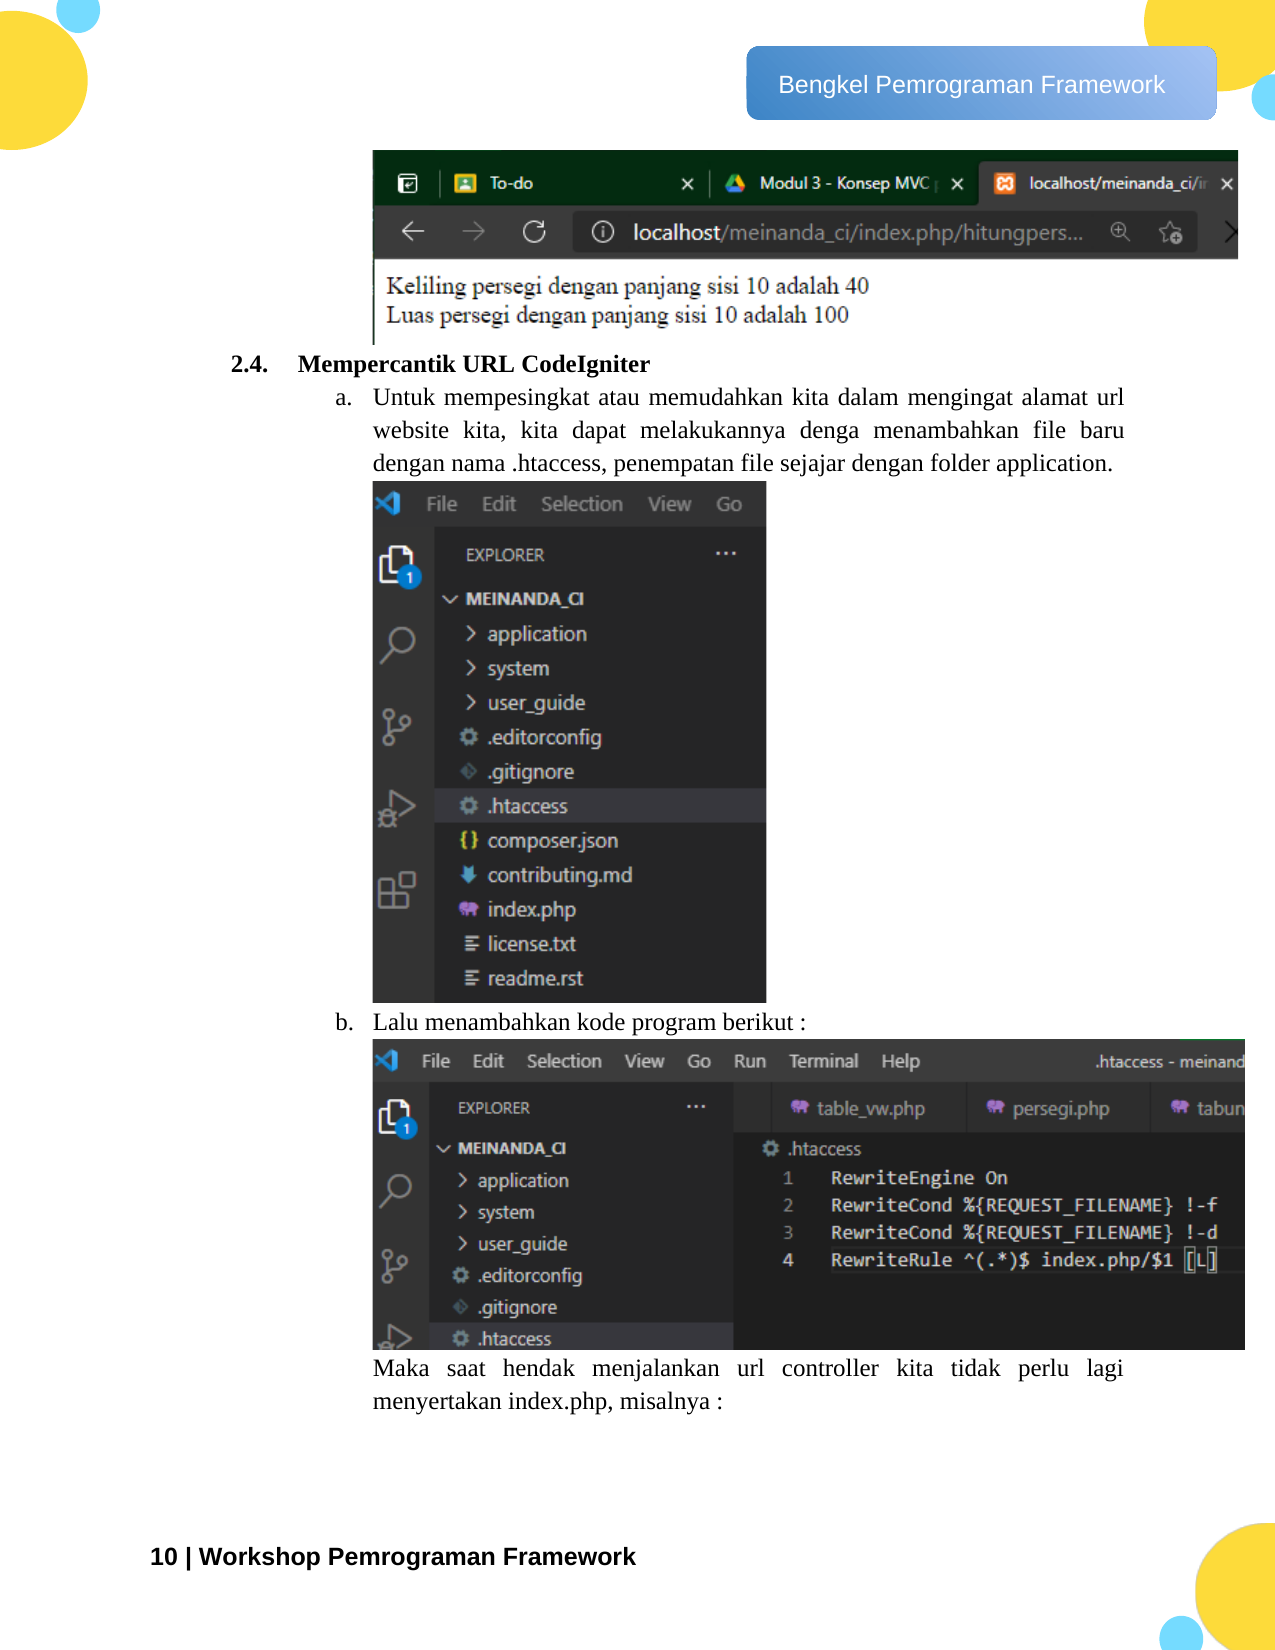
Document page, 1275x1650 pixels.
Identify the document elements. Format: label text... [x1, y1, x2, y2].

list Lalu menambahkan kode program berikut : [335, 1007, 1125, 1036]
picture [372, 1039, 1245, 1350]
list Untuk mempesingkat atau memudahkan kita dalam mengingat alamat url website kita, kita dapat melakukannya denga menambahkan file baru dengan nama .htaccess, penempatan file sejajar dengan folder application. [335, 382, 1125, 477]
picture [1195, 1523, 1275, 1650]
list Maka saat hendak menjalankan url controller kita tidak perlu lagi menyertakan index.php, misalnya : [373, 1353, 1125, 1415]
picture [372, 150, 1239, 345]
list Mempercantik URL CodeIgniter [231, 349, 1125, 378]
picture [372, 481, 767, 1003]
